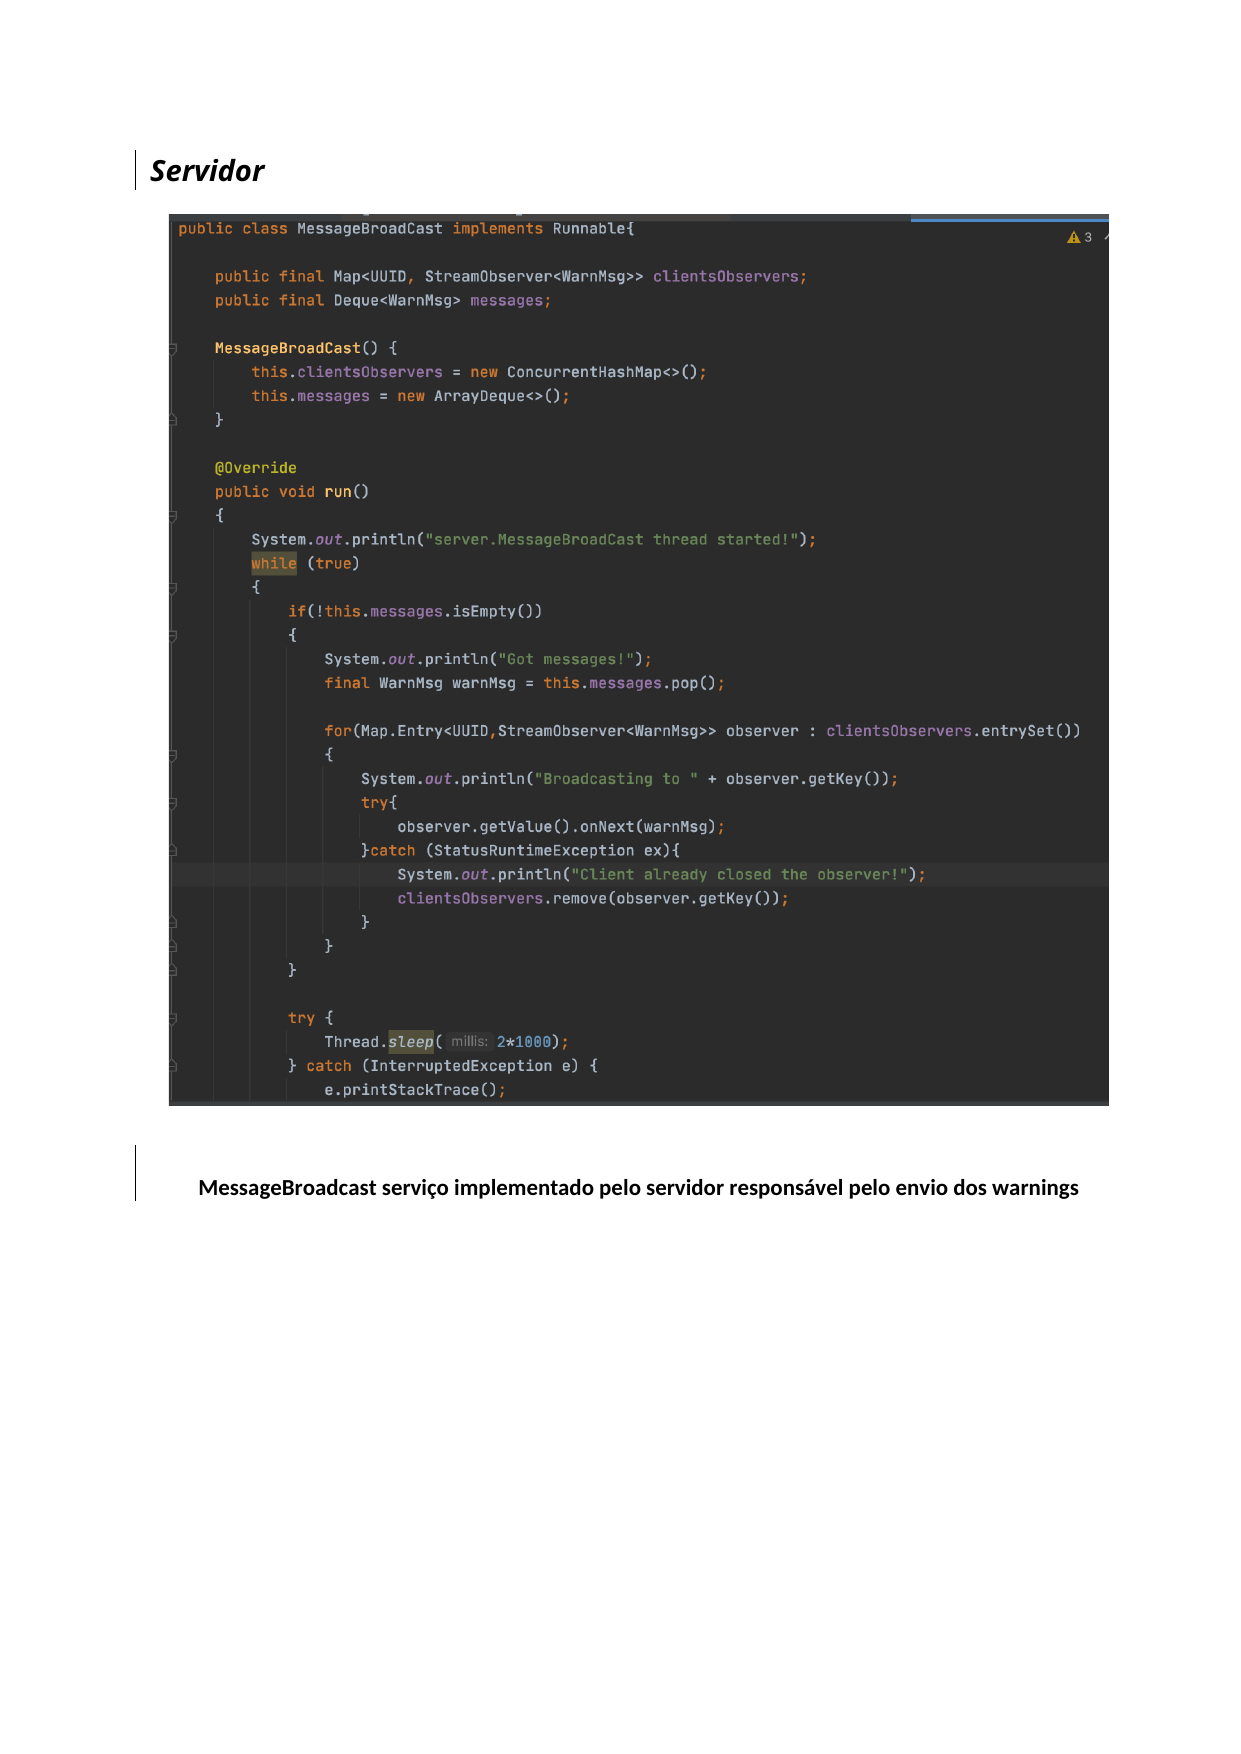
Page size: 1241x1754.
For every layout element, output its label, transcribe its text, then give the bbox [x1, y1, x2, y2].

picture [168, 214, 1109, 1106]
